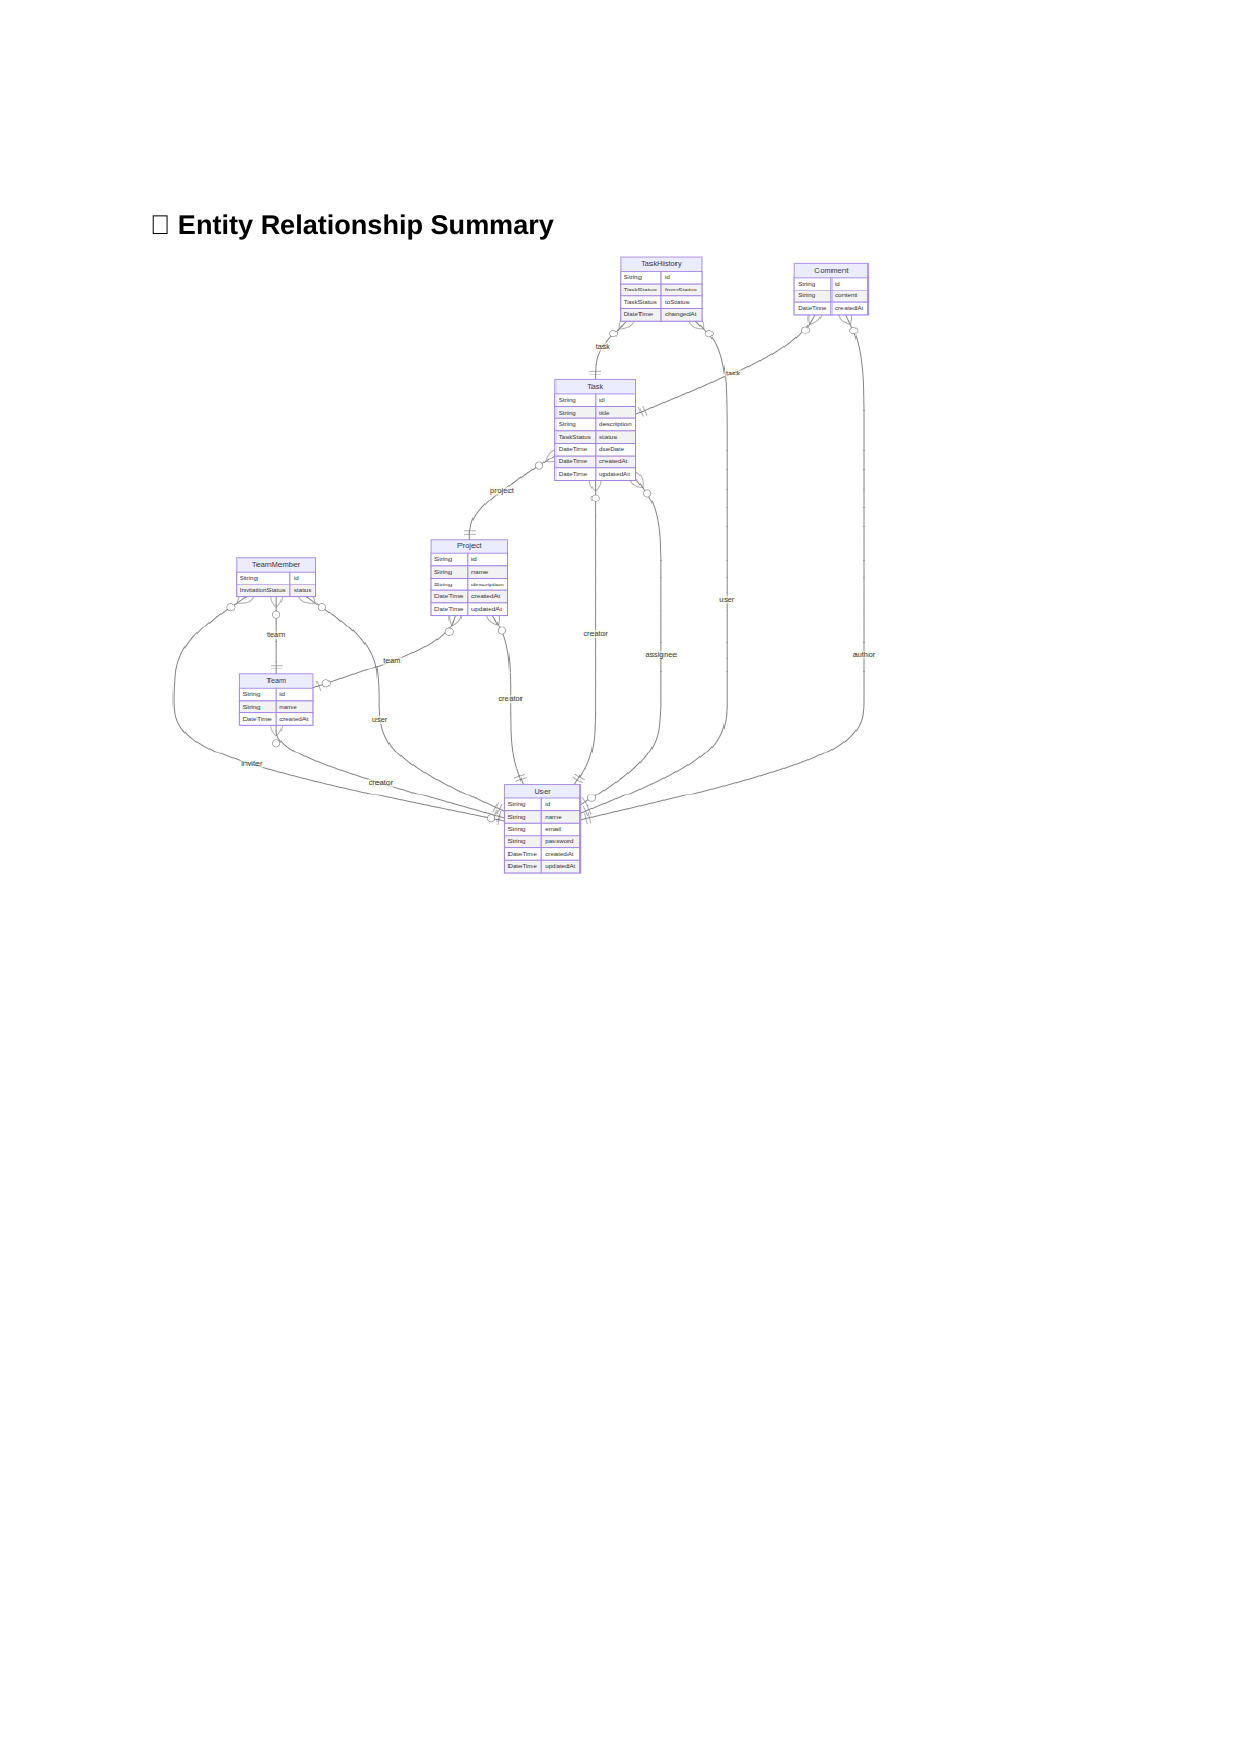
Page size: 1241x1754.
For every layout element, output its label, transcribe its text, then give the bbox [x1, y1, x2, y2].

picture [150, 248, 928, 879]
subtitle 📄 Entity Relationship Summary [150, 209, 1090, 241]
